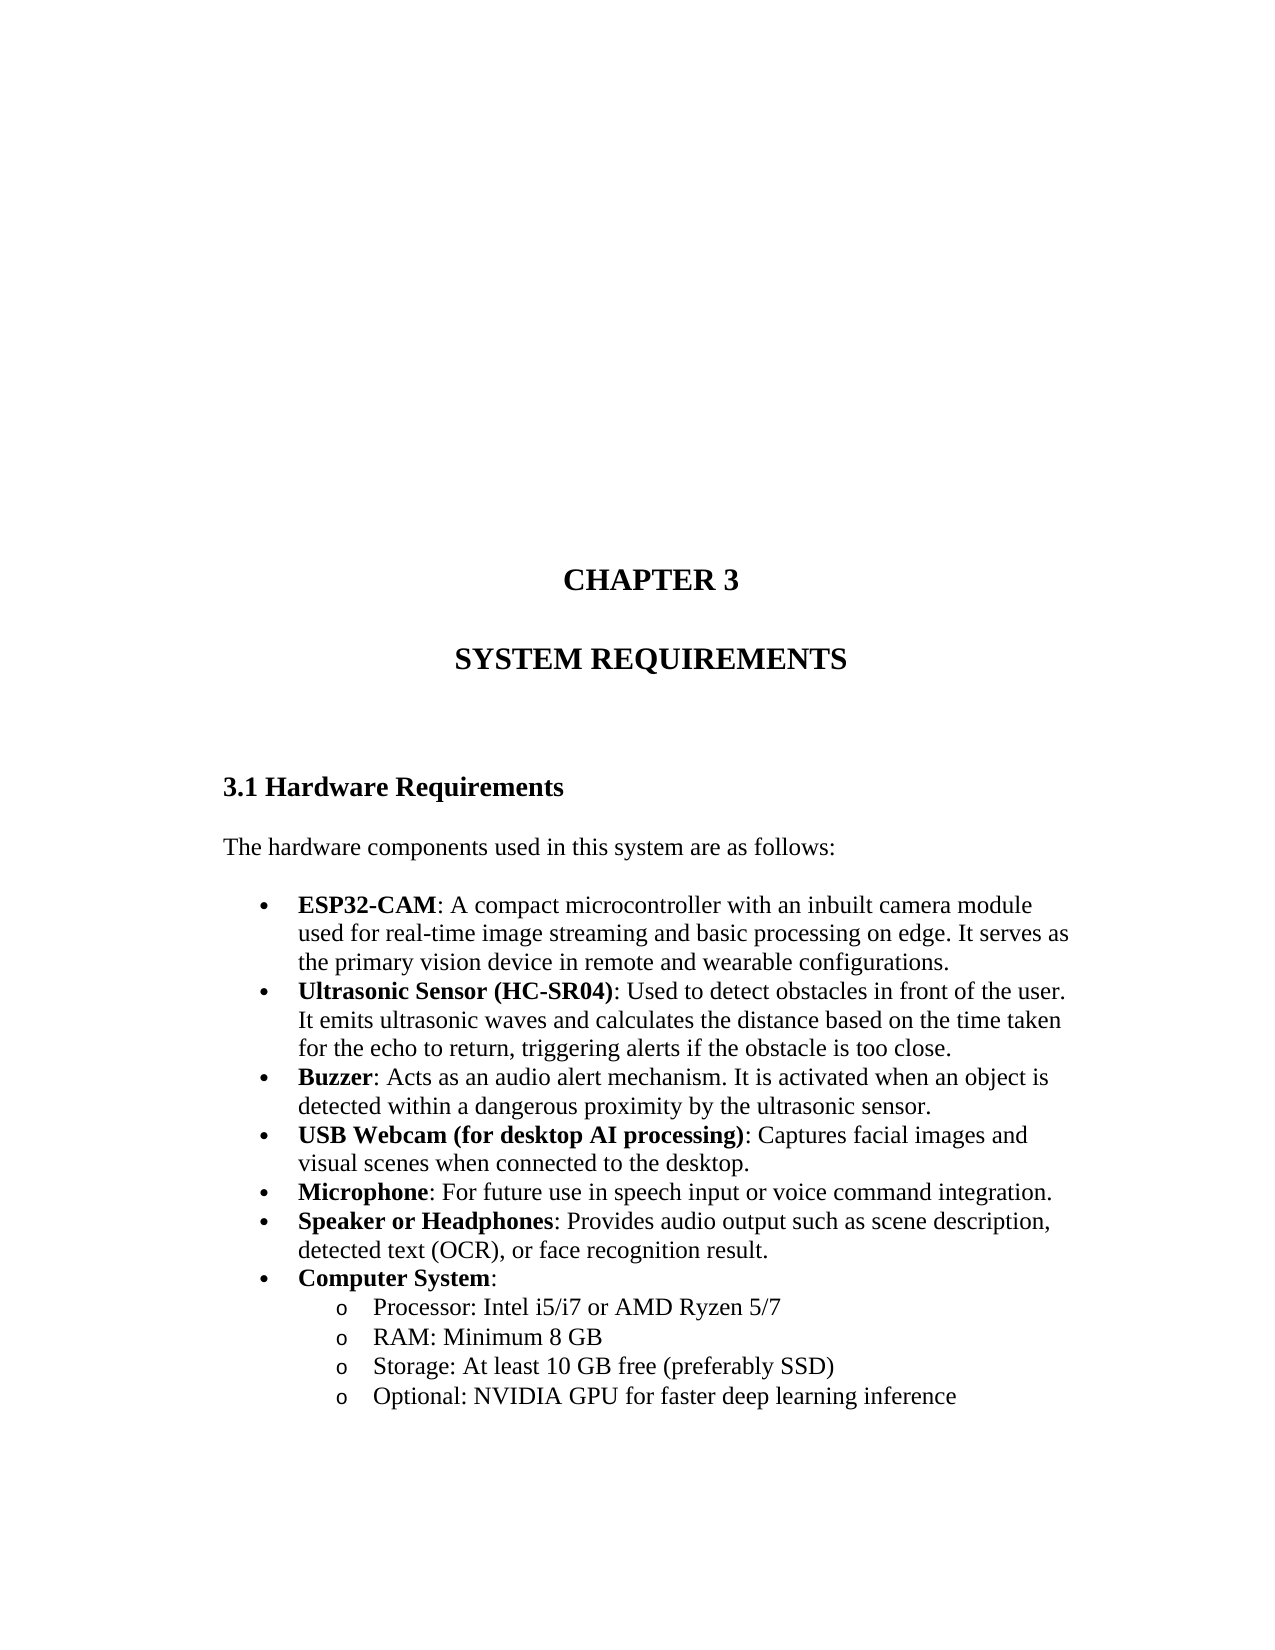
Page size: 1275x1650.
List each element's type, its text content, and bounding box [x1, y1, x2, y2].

list RAM: Minimum 8 GB [335, 1322, 1079, 1351]
text The hardware components used in this system are as follows: [223, 832, 1079, 861]
list Storage: At least 10 GB free (preferably SSD) [335, 1351, 1079, 1381]
list Buzzer: Acts as an audio alert mechanism. It is activated when an object is detected within a dangerous proximity by the ultrasonic sensor. [260, 1062, 1079, 1120]
list ESP32-CAM: A compact microcontroller with an inbuilt camera module used for real-time image streaming and basic processing on edge. It serves as the primary vision device in remote and wearable configurations. [260, 890, 1079, 976]
list Processor: Intel i5/i7 or AMD Ryzen 5/7 [335, 1292, 1079, 1322]
text 3.1 Hardware Requirements [223, 770, 1079, 803]
list USB Webcam (for desktop AI processing): Captures facial images and visual scenes when connected to the desktop. [260, 1120, 1079, 1177]
text CHAPTER 3 [223, 561, 1079, 597]
list Ultrasonic Sensor (HC-SR04): Used to detect obstacles in front of the user. It emits ultrasonic waves and calculates the distance based on the time taken for the echo to return, triggering alerts if the obstacle is too close. [260, 976, 1079, 1062]
text SYSTEM REQUIREMENTS [223, 640, 1079, 676]
list Computer System: [260, 1263, 1079, 1292]
list Speaker or Headphones: Provides audio output such as scene description, detected text (OCR), or face recognition result. [260, 1206, 1079, 1263]
list Microphone: For future use in speech input or voice command integration. [260, 1177, 1079, 1206]
list Optional: NVIDIA GPU for faster deep learning inference [335, 1381, 1079, 1411]
